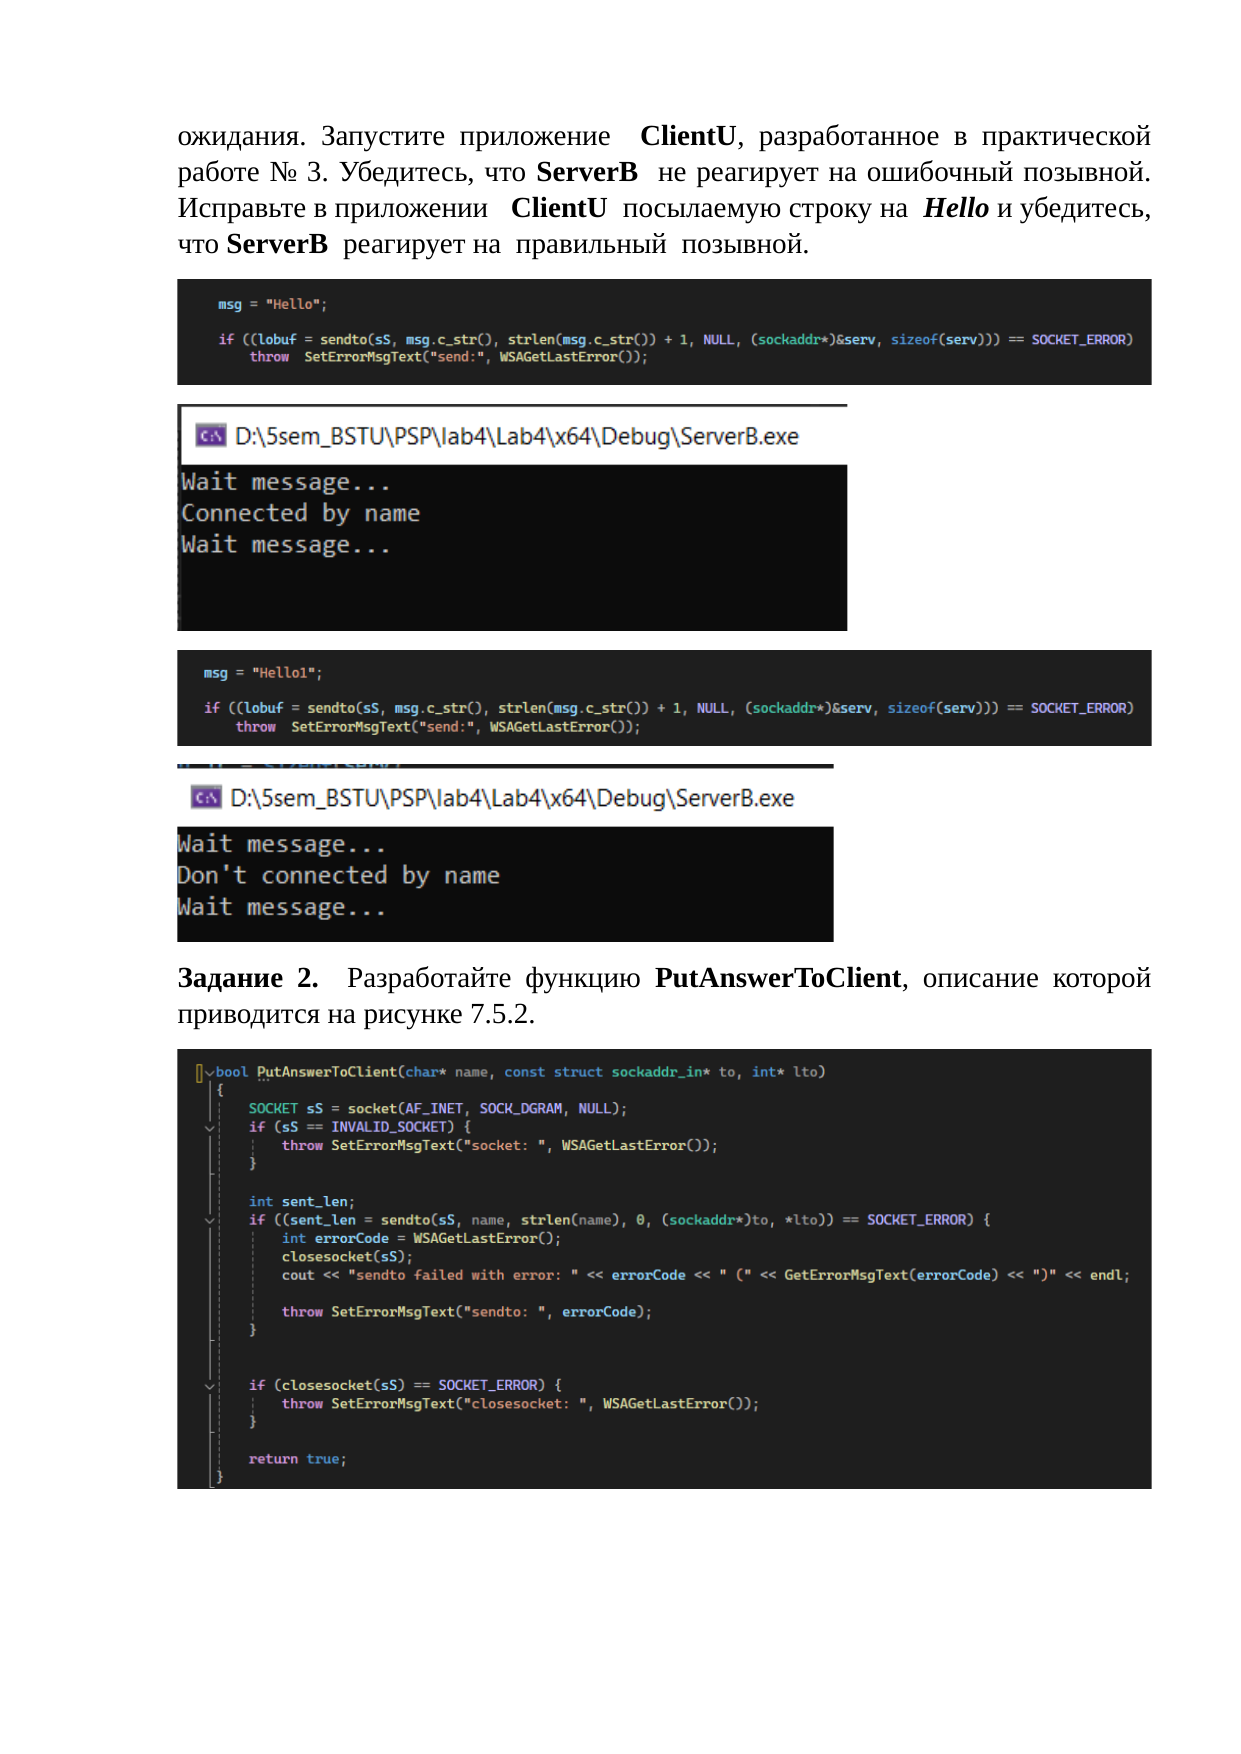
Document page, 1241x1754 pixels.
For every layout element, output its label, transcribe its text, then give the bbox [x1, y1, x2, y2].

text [177, 118, 1152, 260]
picture [177, 404, 848, 631]
picture [177, 1049, 1152, 1489]
text Задание 2. Разработайте функцию PutAnswerToClient, описание которой приводится на рисунке 7.5.2. [177, 961, 1152, 1030]
picture [177, 279, 1152, 385]
picture [177, 650, 1152, 746]
picture [177, 764, 834, 942]
